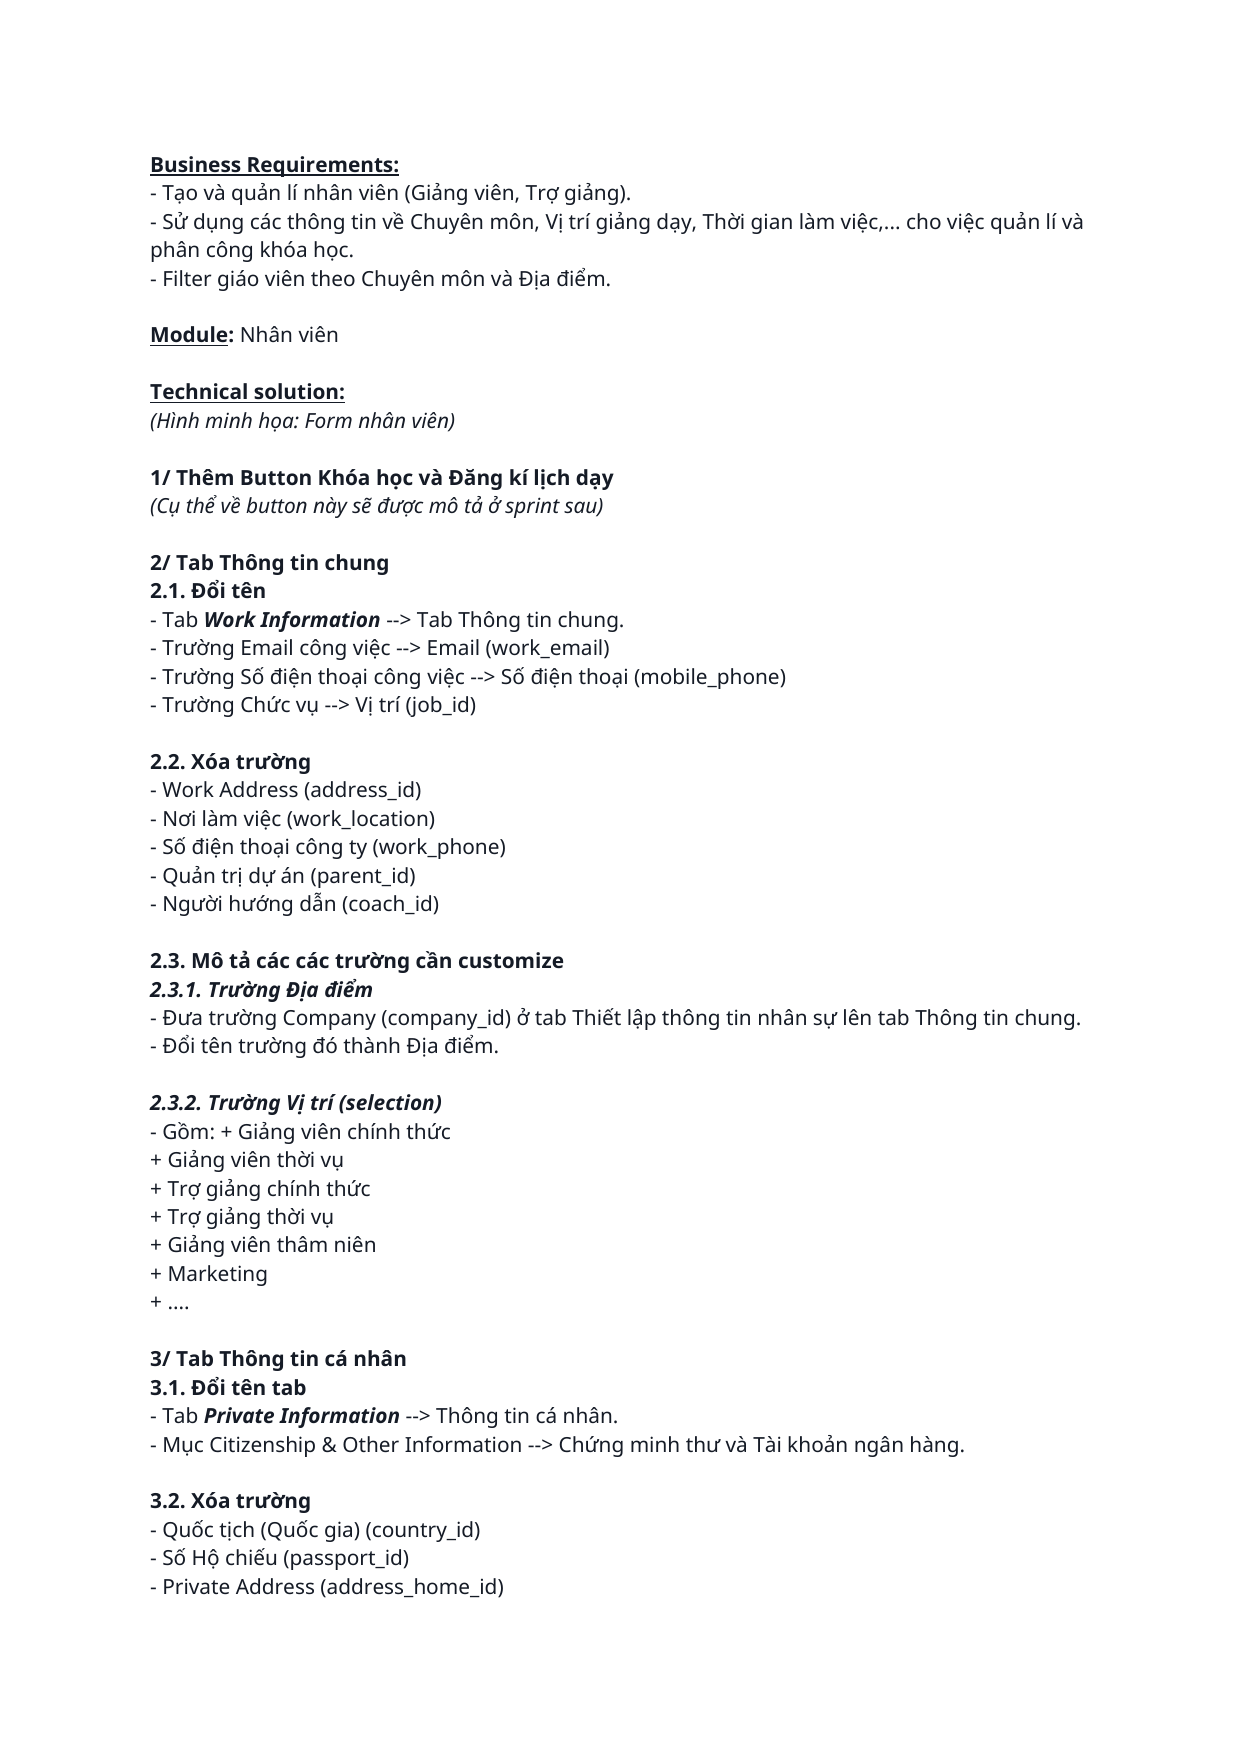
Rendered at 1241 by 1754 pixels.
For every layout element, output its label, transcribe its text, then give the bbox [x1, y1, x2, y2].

text + Marketing [150, 1259, 1090, 1287]
text + Trợ giảng thời vụ [150, 1202, 1090, 1231]
text 2.3.1. Trường Địa điểm [150, 975, 1090, 1003]
text - Work Address (address_id) [150, 776, 1090, 804]
text 2.1. Đổi tên [150, 577, 1090, 605]
text - Số điện thoại công ty (work_phone) [150, 832, 1090, 861]
text Technical solution: [150, 377, 1090, 406]
text - Trường Email công việc --> Email (work_email) [150, 633, 1090, 662]
text 3.2. Xóa trường [150, 1487, 1090, 1515]
text - Số Hộ chiếu (passport_id) [150, 1543, 1090, 1572]
text - Mục Citizenship & Other Information --> Chứng minh thư và Tài khoản ngân hàng. [150, 1430, 1090, 1458]
text 1/ Thêm Button Khóa học và Đăng kí lịch dạy [150, 463, 1090, 491]
text 3.1. Đổi tên tab [150, 1373, 1090, 1401]
text + .... [150, 1287, 1090, 1316]
text + Trợ giảng chính thức [150, 1174, 1090, 1202]
text - Private Address (address_home_id) [150, 1572, 1090, 1600]
text 2/ Tab Thông tin chung [150, 548, 1090, 577]
text - Người hướng dẫn (coach_id) [150, 889, 1090, 918]
text 2.2. Xóa trường [150, 747, 1090, 776]
text - Nơi làm việc (work_location) [150, 804, 1090, 832]
text - Tạo và quản lí nhân viên (Giảng viên, Trợ giảng). [150, 178, 1090, 207]
text (Cụ thể về button này sẽ được mô tả ở sprint sau) [150, 491, 1090, 520]
text - Đưa trường Company (company_id) ở tab Thiết lập thông tin nhân sự lên tab Thông tin chung. [150, 1003, 1090, 1032]
text + Giảng viên thâm niên [150, 1231, 1090, 1259]
text - Gồm: + Giảng viên chính thức [150, 1117, 1090, 1145]
text 2.3.2. Trường Vị trí (selection) [150, 1088, 1090, 1117]
text - Quản trị dự án (parent_id) [150, 861, 1090, 889]
text - Filter giáo viên theo Chuyên môn và Địa điểm. [150, 264, 1090, 292]
text Module: Nhân viên [150, 321, 1090, 349]
text + Giảng viên thời vụ [150, 1145, 1090, 1174]
text - Sử dụng các thông tin về Chuyên môn, Vị trí giảng dạy, Thời gian làm việc,... cho việc quản lí và phân công khóa học. [150, 207, 1090, 264]
text 2.3. Mô tả các các trường cần customize [150, 946, 1090, 975]
text - Trường Số điện thoại công việc --> Số điện thoại (mobile_phone) [150, 662, 1090, 690]
text - Quốc tịch (Quốc gia) (country_id) [150, 1515, 1090, 1543]
text - Tab Private Information --> Thông tin cá nhân. [150, 1401, 1090, 1430]
text 3/ Tab Thông tin cá nhân [150, 1344, 1090, 1373]
text (Hình minh họa: Form nhân viên) [150, 406, 1090, 434]
text - Đổi tên trường đó thành Địa điểm. [150, 1032, 1090, 1060]
text - Trường Chức vụ --> Vị trí (job_id) [150, 690, 1090, 719]
text Business Requirements: [150, 150, 1090, 178]
text - Tab Work Information --> Tab Thông tin chung. [150, 605, 1090, 633]
